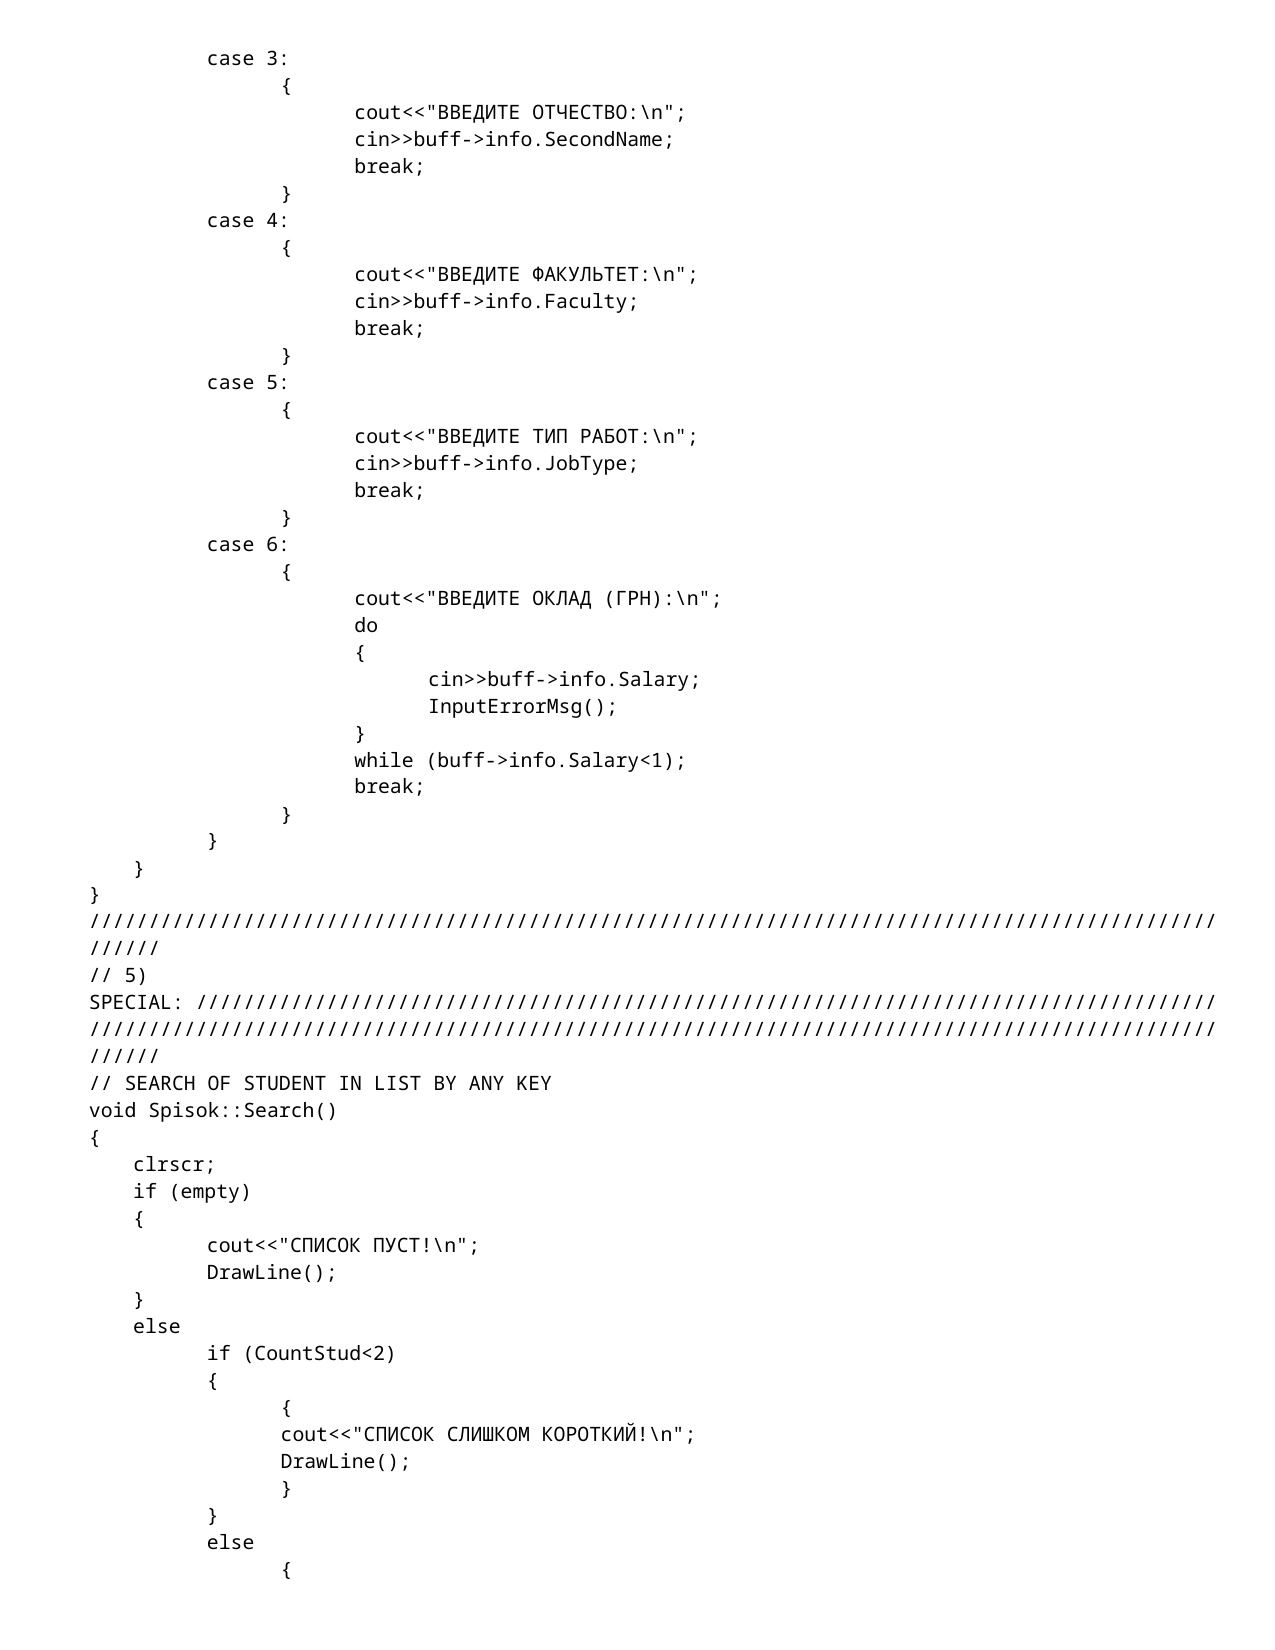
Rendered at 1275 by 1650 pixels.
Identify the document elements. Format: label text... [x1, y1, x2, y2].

text cout<<"ВВЕДИТЕ ОКЛАД (ГРН):\n"; [89, 584, 1226, 611]
text { [89, 71, 1226, 98]
text cin>>buff->info.Faculty; [89, 287, 1226, 314]
text break; [89, 152, 1226, 179]
text do [89, 611, 1226, 638]
text break; [89, 314, 1226, 341]
text { [89, 557, 1226, 584]
text else [89, 1528, 1226, 1555]
text else [89, 1312, 1226, 1339]
text if (CountStud<2) [89, 1339, 1226, 1366]
text clrscr; [89, 1151, 1226, 1177]
text cin>>buff->info.JobType; [89, 449, 1226, 476]
text { [89, 395, 1226, 422]
text { [89, 233, 1226, 260]
text } [89, 1285, 1226, 1312]
text } [89, 1474, 1226, 1501]
text case 4: [89, 206, 1226, 233]
text { [89, 1393, 1226, 1420]
text } [89, 503, 1226, 530]
text // SEARCH OF STUDENT IN LIST BY ANY KEY [89, 1069, 1226, 1097]
text DrawLine(); [89, 1258, 1226, 1285]
text } [89, 719, 1226, 746]
text { [89, 1123, 1226, 1151]
text break; [89, 773, 1226, 800]
text break; [89, 476, 1226, 503]
text ///////////////////////////////////////////////////////////////////////////////////////////////////// [89, 908, 1226, 962]
text InputErrorMsg(); [89, 692, 1226, 719]
text cout<<"СПИСОК ПУСТ!\n"; [89, 1231, 1226, 1258]
text cout<<"ВВЕДИТЕ ТИП РАБОТ:\n"; [89, 422, 1226, 449]
text } [89, 881, 1226, 908]
text cin>>buff->info.SecondName; [89, 125, 1226, 152]
text cout<<"СПИСОК СЛИШКОМ КОРОТКИЙ!\n"; [89, 1420, 1226, 1447]
text } [89, 341, 1226, 368]
text while (buff->info.Salary<1); [89, 746, 1226, 773]
text cout<<"ВВЕДИТЕ ОТЧЕСТВО:\n"; [89, 98, 1226, 125]
text } [89, 1501, 1226, 1528]
text case 3: [89, 44, 1226, 71]
text cout<<"ВВЕДИТЕ ФАКУЛЬТЕТ:\n"; [89, 260, 1226, 287]
text { [89, 638, 1226, 665]
text { [89, 1204, 1226, 1231]
text // 5) SPECIAL: ////////////////////////////////////////////////////////////////////////////////////// [89, 962, 1226, 1016]
text cin>>buff->info.Salary; [89, 665, 1226, 692]
text case 5: [89, 368, 1226, 395]
text ///////////////////////////////////////////////////////////////////////////////////////////////////// [89, 1016, 1226, 1069]
text DrawLine(); [89, 1447, 1226, 1474]
text } [89, 800, 1226, 827]
text case 6: [89, 530, 1226, 557]
text { [89, 1366, 1226, 1393]
text { [89, 1555, 1226, 1582]
text } [89, 854, 1226, 881]
text } [89, 179, 1226, 206]
text if (empty) [89, 1177, 1226, 1204]
text } [89, 827, 1226, 854]
text void Spisok::Search() [89, 1097, 1226, 1123]
